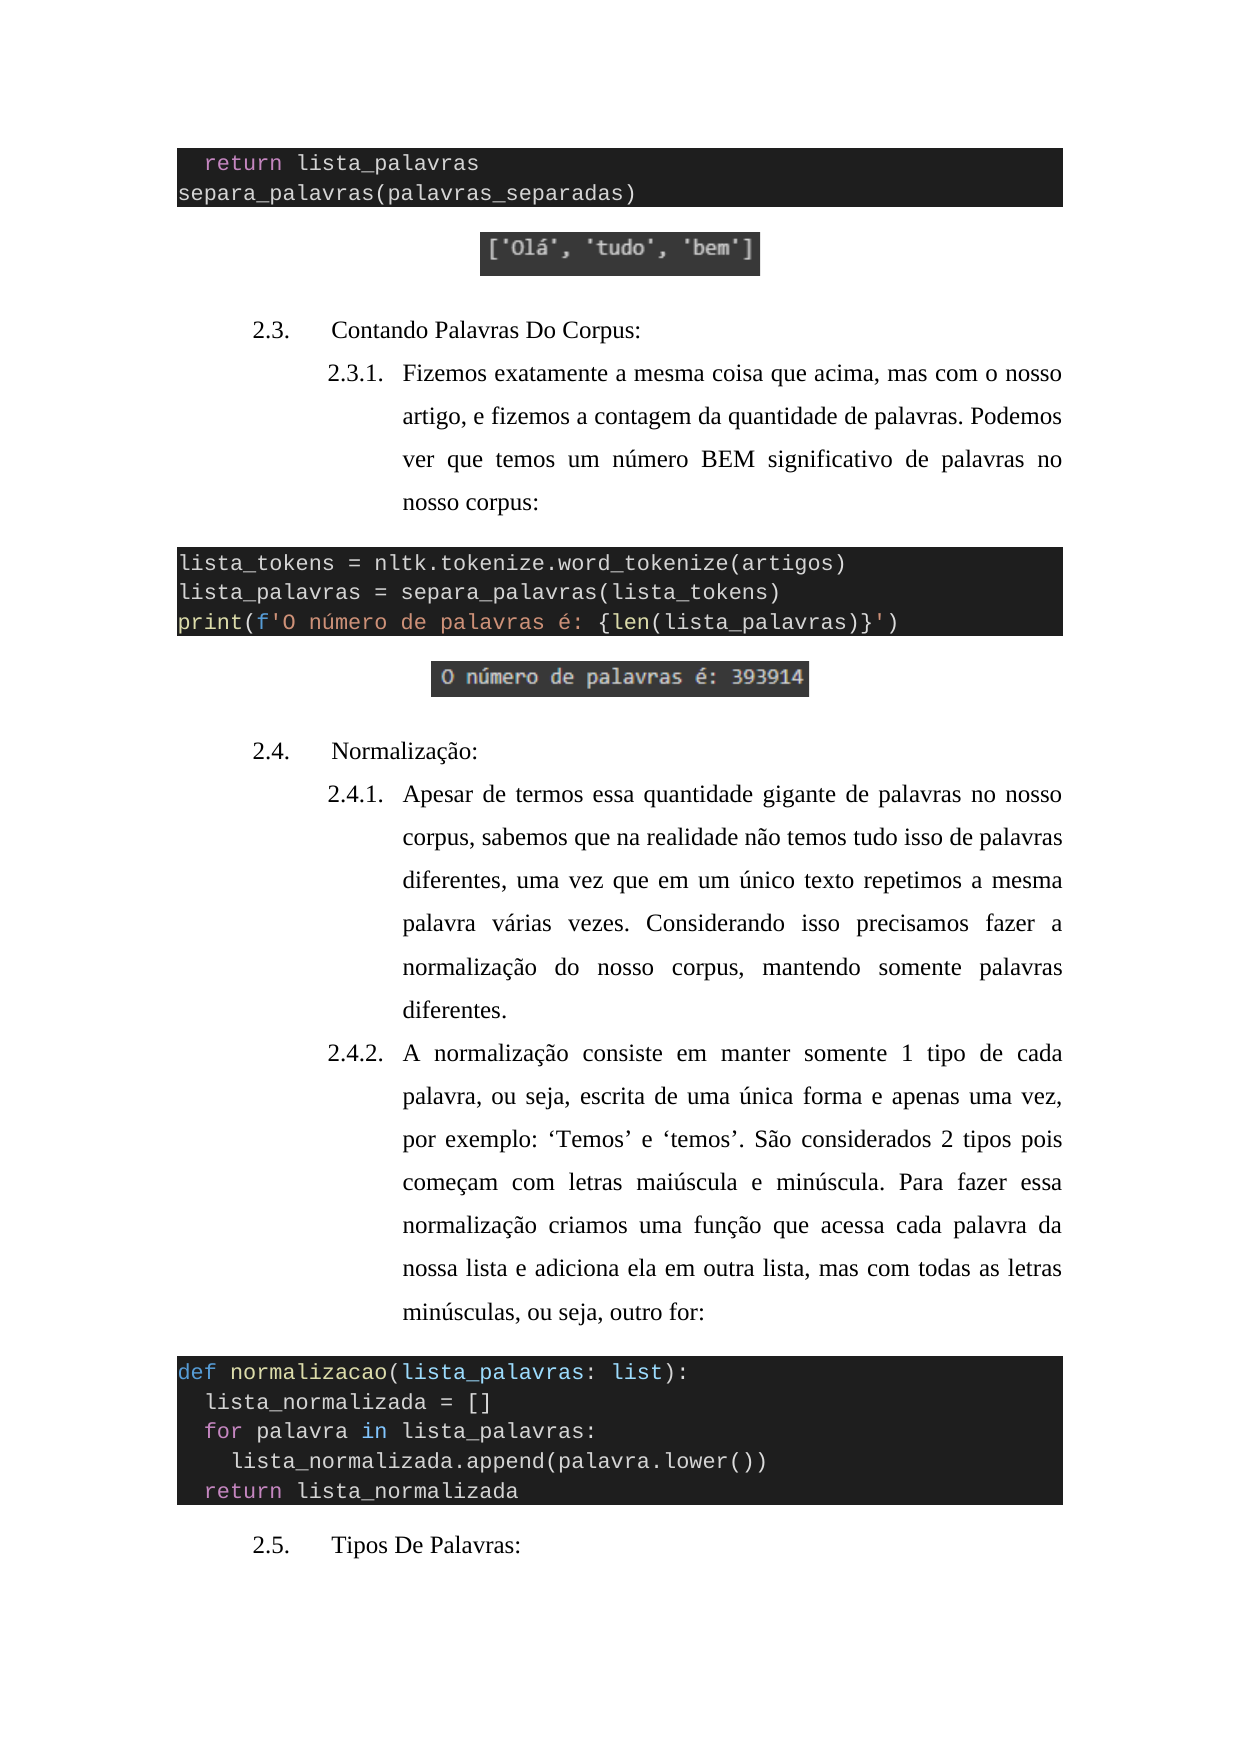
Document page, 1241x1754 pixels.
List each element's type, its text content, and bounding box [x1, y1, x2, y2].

text separa_palavras(palavras_separadas) [177, 177, 1063, 207]
text for palavra in lista_palavras: [177, 1416, 1063, 1445]
text lista_tokens = nltk.tokenize.word_tokenize(artigos) [177, 547, 1063, 577]
text return lista_normalizada [177, 1475, 1063, 1505]
list Normalização: [252, 736, 1063, 765]
list Contando Palavras Do Corpus: [252, 315, 1063, 343]
list Apesar de termos essa quantidade gigante de palavras no nosso corpus, sabemos que na realidade não temos tudo isso de palavras diferentes, uma vez que em um único texto repetimos a mesma palavra várias vezes. Considerando isso precisamos fazer a normalização do nosso corpus, mantendo somente palavras diferentes. [327, 779, 1063, 1023]
list Fizemos exatamente a mesma coisa que acima, mas com o nosso artigo, e fizemos a contagem da quantidade de palavras. Podemos ver que temos um número BEM significativo de palavras no nosso corpus: [327, 358, 1063, 516]
text lista_palavras = separa_palavras(lista_tokens) [177, 577, 1063, 606]
text def normalizacao(lista_palavras: list): [177, 1356, 1063, 1386]
text lista_normalizada.append(palavra.lower()) [177, 1445, 1063, 1475]
text print(f'O número de palavras é: {len(lista_palavras)}') [177, 606, 1063, 636]
list A normalização consiste em manter somente 1 tipo de cada palavra, ou seja, escrita de uma única forma e apenas uma vez, por exemplo: ‘Temos’ e ‘temos’. São considerados 2 tipos pois começam com letras maiúscula e minúscula. Para fazer essa normalização criamos uma função que acessa cada palavra da nossa lista e adiciona ela em outra lista, mas com todas as letras minúsculas, ou seja, outro for: [327, 1038, 1063, 1325]
text lista_normalizada = [] [177, 1386, 1063, 1416]
picture [480, 232, 761, 276]
text return lista_palavras [177, 148, 1063, 177]
picture [431, 661, 810, 697]
list Tipos De Palavras: [252, 1530, 1063, 1558]
